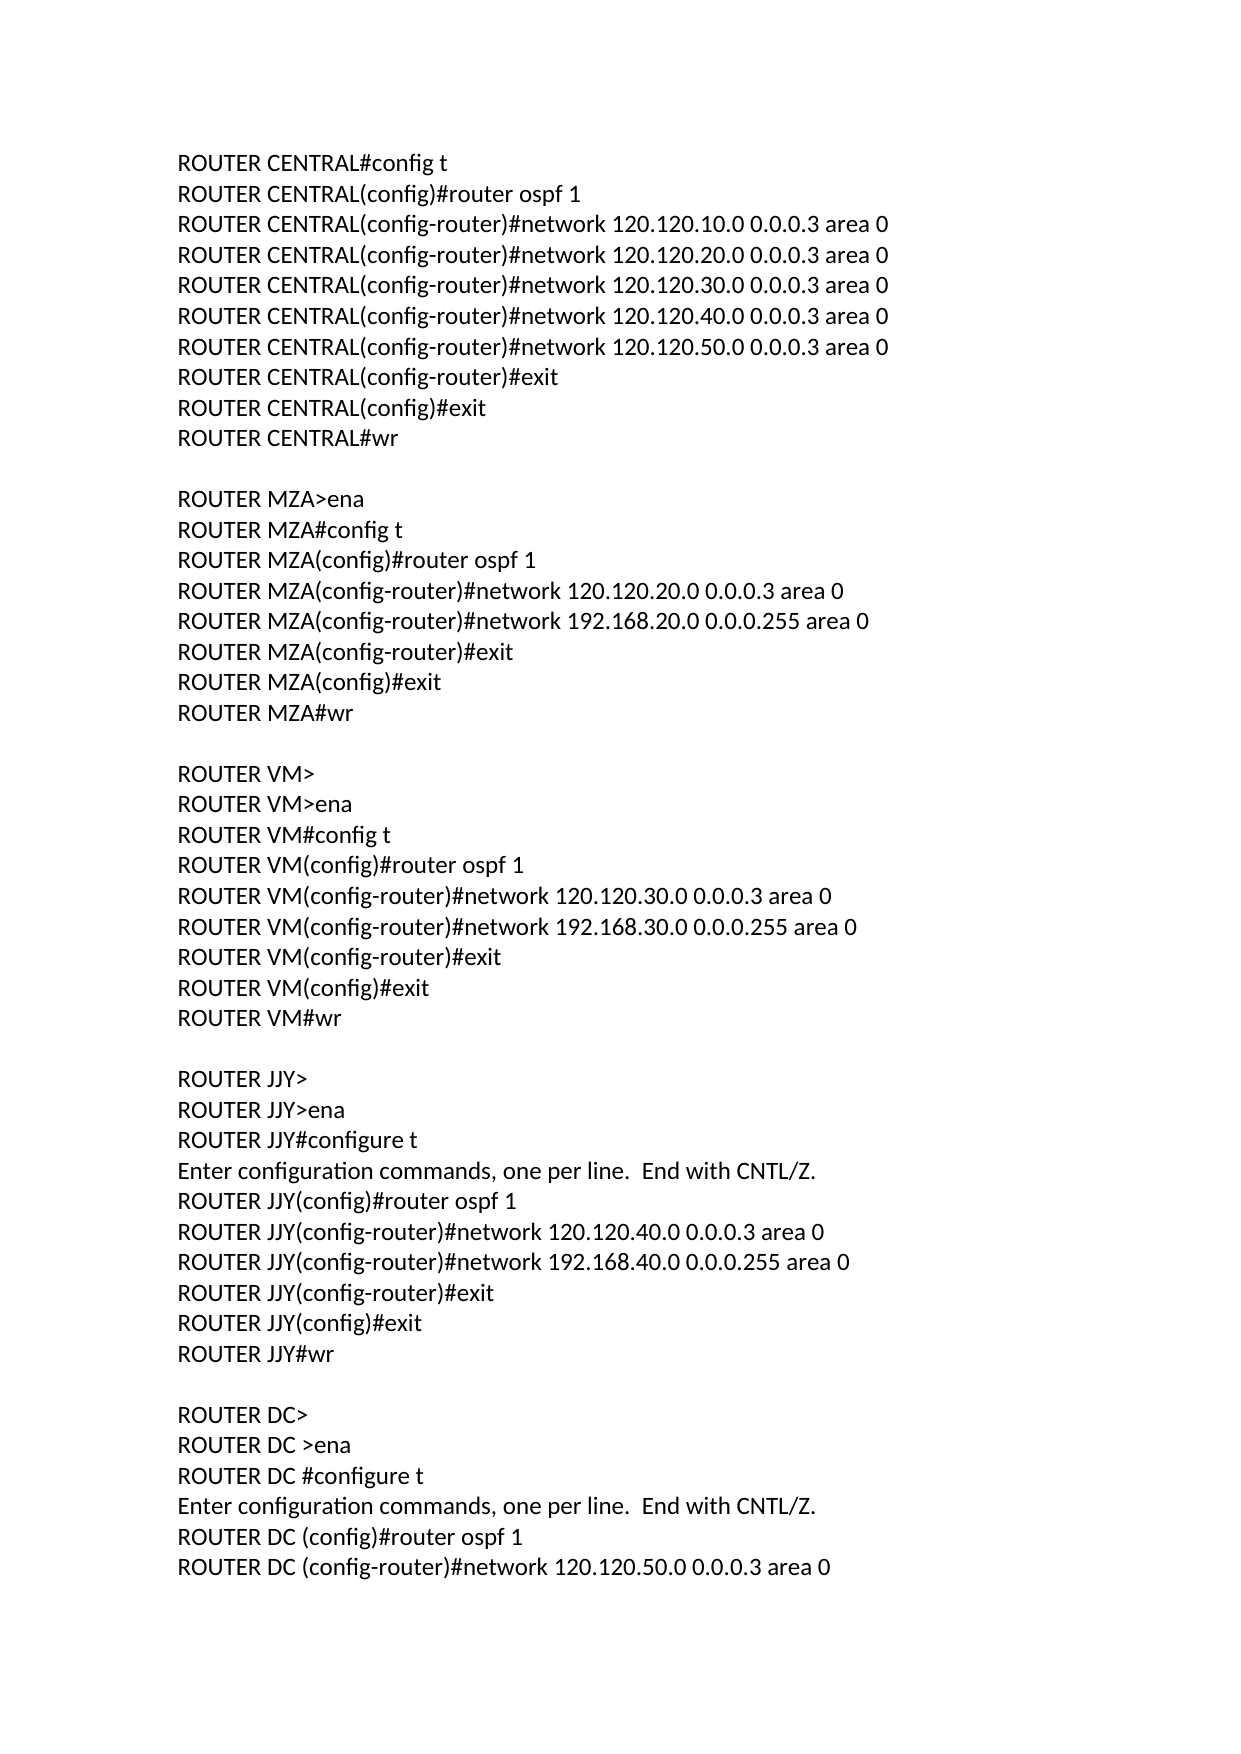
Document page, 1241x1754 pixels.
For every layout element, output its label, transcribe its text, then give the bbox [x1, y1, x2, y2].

text ROUTER JJY(config-router)#network 120.120.40.0 0.0.0.3 area 0 [177, 1216, 1063, 1246]
text ROUTER VM(config)#router ospf 1 [177, 849, 1063, 880]
text ROUTER JJY> [177, 1063, 1063, 1094]
text ROUTER CENTRAL(config-router)#network 120.120.40.0 0.0.0.3 area 0 [177, 300, 1063, 331]
text ROUTER JJY#wr [177, 1338, 1063, 1368]
text ROUTER JJY(config)#router ospf 1 [177, 1185, 1063, 1216]
text ROUTER MZA(config-router)#exit [177, 636, 1063, 666]
text ROUTER MZA#config t [177, 514, 1063, 544]
text ROUTER VM(config-router)#network 120.120.30.0 0.0.0.3 area 0 [177, 880, 1063, 911]
text ROUTER CENTRAL(config-router)#network 120.120.30.0 0.0.0.3 area 0 [177, 270, 1063, 300]
text ROUTER JJY(config-router)#network 192.168.40.0 0.0.0.255 area 0 [177, 1246, 1063, 1277]
text ROUTER CENTRAL(config-router)#exit [177, 361, 1063, 392]
text ROUTER VM>ena [177, 788, 1063, 819]
text ROUTER MZA#wr [177, 697, 1063, 727]
text ROUTER VM(config-router)#network 192.168.30.0 0.0.0.255 area 0 [177, 911, 1063, 941]
text ROUTER CENTRAL(config-router)#network 120.120.20.0 0.0.0.3 area 0 [177, 239, 1063, 270]
text ROUTER CENTRAL(config-router)#network 120.120.10.0 0.0.0.3 area 0 [177, 209, 1063, 239]
text ROUTER MZA>ena [177, 483, 1063, 514]
text ROUTER VM#wr [177, 1002, 1063, 1033]
text ROUTER VM#config t [177, 819, 1063, 849]
text ROUTER CENTRAL#wr [177, 422, 1063, 453]
text ROUTER JJY(config)#exit [177, 1307, 1063, 1338]
text ROUTER DC> [177, 1399, 1063, 1429]
text ROUTER CENTRAL(config)#exit [177, 392, 1063, 422]
text ROUTER VM> [177, 758, 1063, 788]
text ROUTER MZA(config)#exit [177, 666, 1063, 697]
text Enter configuration commands, one per line. End with CNTL/Z. [177, 1491, 1063, 1521]
text ROUTER MZA(config-router)#network 120.120.20.0 0.0.0.3 area 0 [177, 575, 1063, 605]
text ROUTER MZA(config-router)#network 192.168.20.0 0.0.0.255 area 0 [177, 605, 1063, 636]
text ROUTER JJY>ena [177, 1094, 1063, 1124]
text ROUTER DC >ena [177, 1429, 1063, 1460]
text ROUTER CENTRAL(config-router)#network 120.120.50.0 0.0.0.3 area 0 [177, 331, 1063, 361]
text ROUTER DC (config)#router ospf 1 [177, 1521, 1063, 1552]
text ROUTER CENTRAL#config t [177, 148, 1063, 178]
text ROUTER DC (config-router)#network 120.120.50.0 0.0.0.3 area 0 [177, 1552, 1063, 1582]
text ROUTER MZA(config)#router ospf 1 [177, 544, 1063, 575]
text ROUTER DC #configure t [177, 1460, 1063, 1491]
text ROUTER JJY(config-router)#exit [177, 1277, 1063, 1307]
text Enter configuration commands, one per line. End with CNTL/Z. [177, 1155, 1063, 1185]
text ROUTER VM(config-router)#exit [177, 941, 1063, 972]
text ROUTER JJY#configure t [177, 1124, 1063, 1155]
text ROUTER CENTRAL(config)#router ospf 1 [177, 178, 1063, 209]
text ROUTER VM(config)#exit [177, 972, 1063, 1002]
